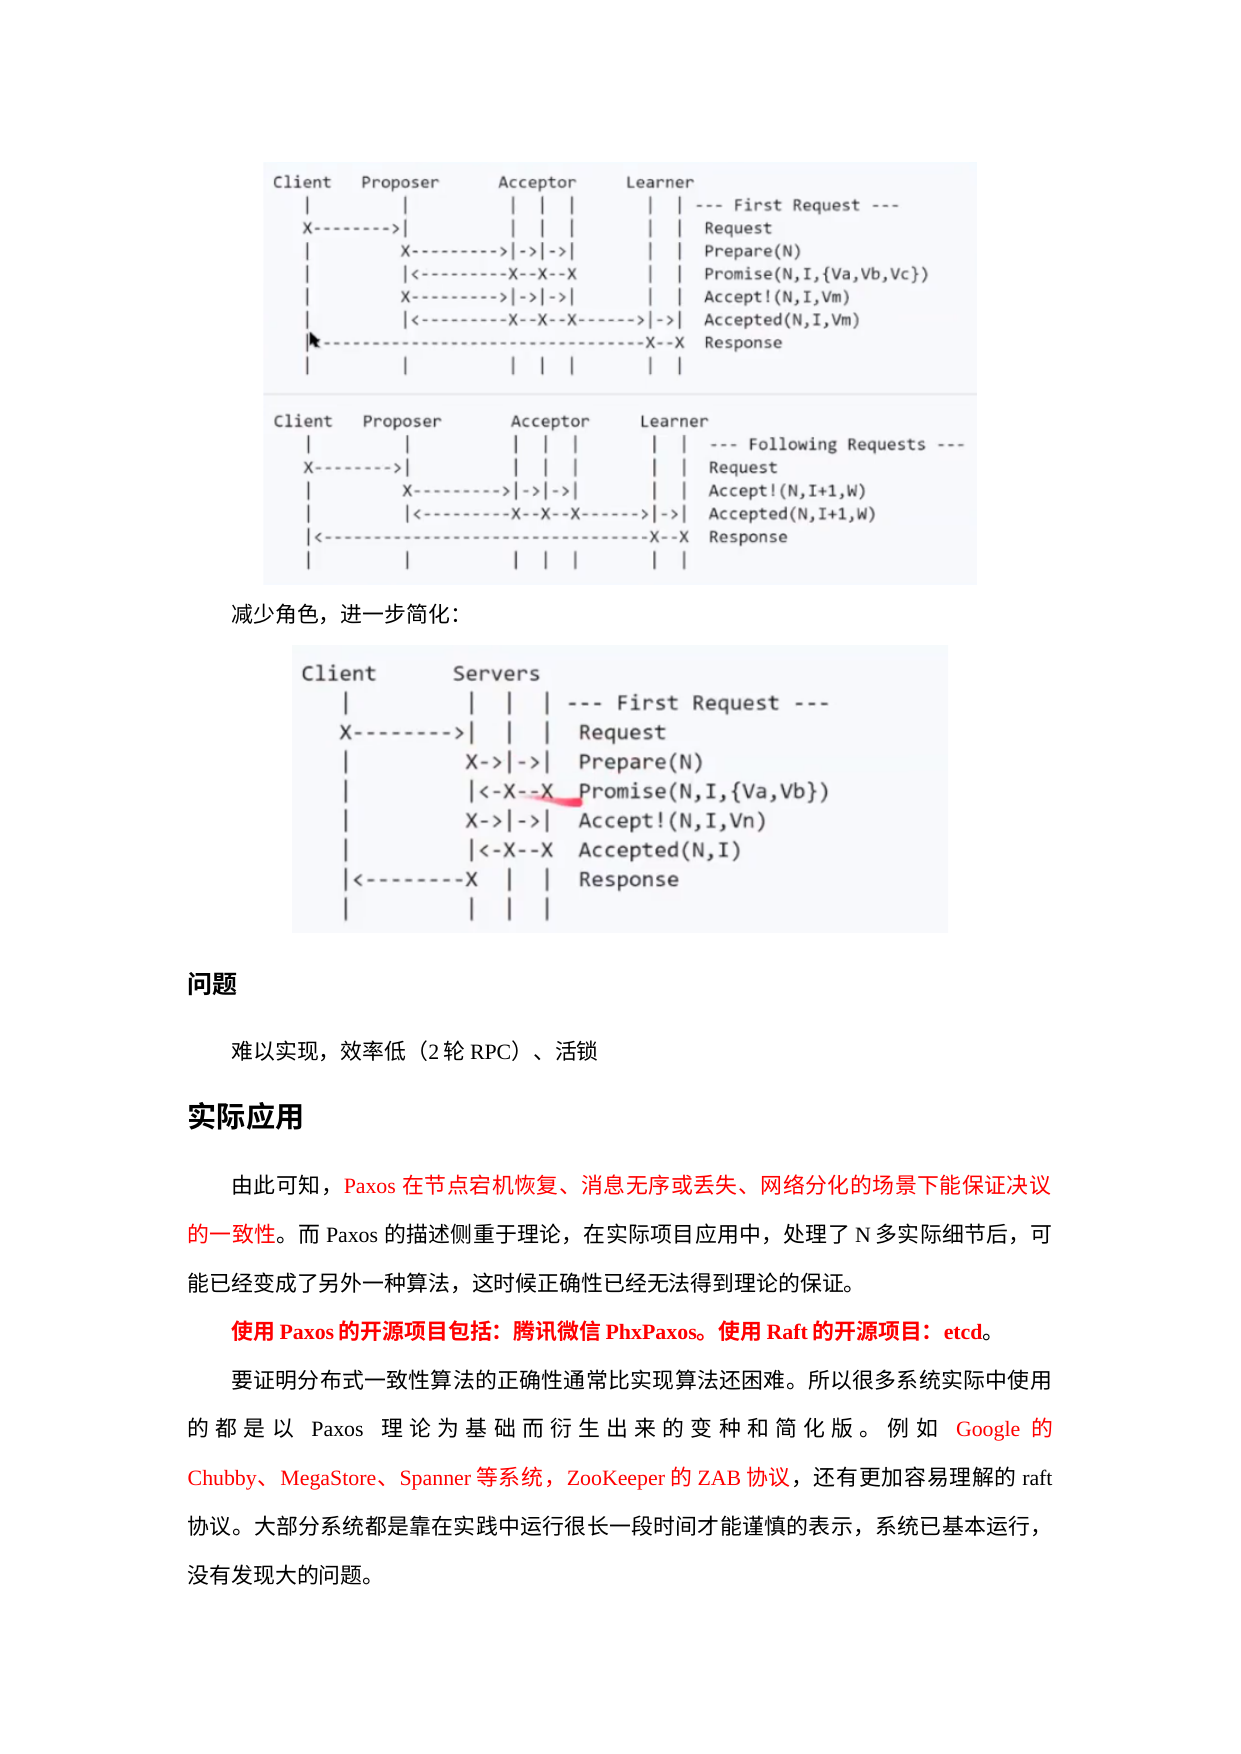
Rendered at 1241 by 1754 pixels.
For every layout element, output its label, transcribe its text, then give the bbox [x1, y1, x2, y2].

text 由此可知，Paxos 在节点宕机恢复、消息无序或丢失、网络分化的场景下能保证决议的一致性。而 Paxos 的描述侧重于理论，在实际项目应用中，处理了N多实际细节后，可能已经变成了另外一种算法，这时候正确性已经无法得到理论的保证。 [187, 1168, 1053, 1298]
subtitle 实际应用 [187, 1082, 1053, 1147]
picture [263, 162, 977, 585]
text 减少角色，进一步简化： [187, 597, 1053, 629]
subtitle 问题 [187, 951, 1053, 1016]
text 难以实现，效率低（2轮RPC）、活锁 [187, 1034, 1053, 1066]
picture [292, 645, 949, 933]
text 要证明分布式一致性算法的正确性通常比实现算法还困难。所以很多系统实际中使用的都是以 Paxos 理论为基础而衍生出来的变种和简化版。例如 Google的Chubby、MegaStore、Spanner等系统，ZooKeeper的ZAB协议，还有更加容易理解的raft协议。大部分系统都是靠在实践中运行很长一段时间才能谨慎的表示，系统已基本运行，没有发现大的问题。 [187, 1362, 1053, 1590]
text 使用Paxos的开源项目包括：腾讯微信PhxPaxos。使用Raft的开源项目：etcd。 [187, 1314, 1053, 1346]
